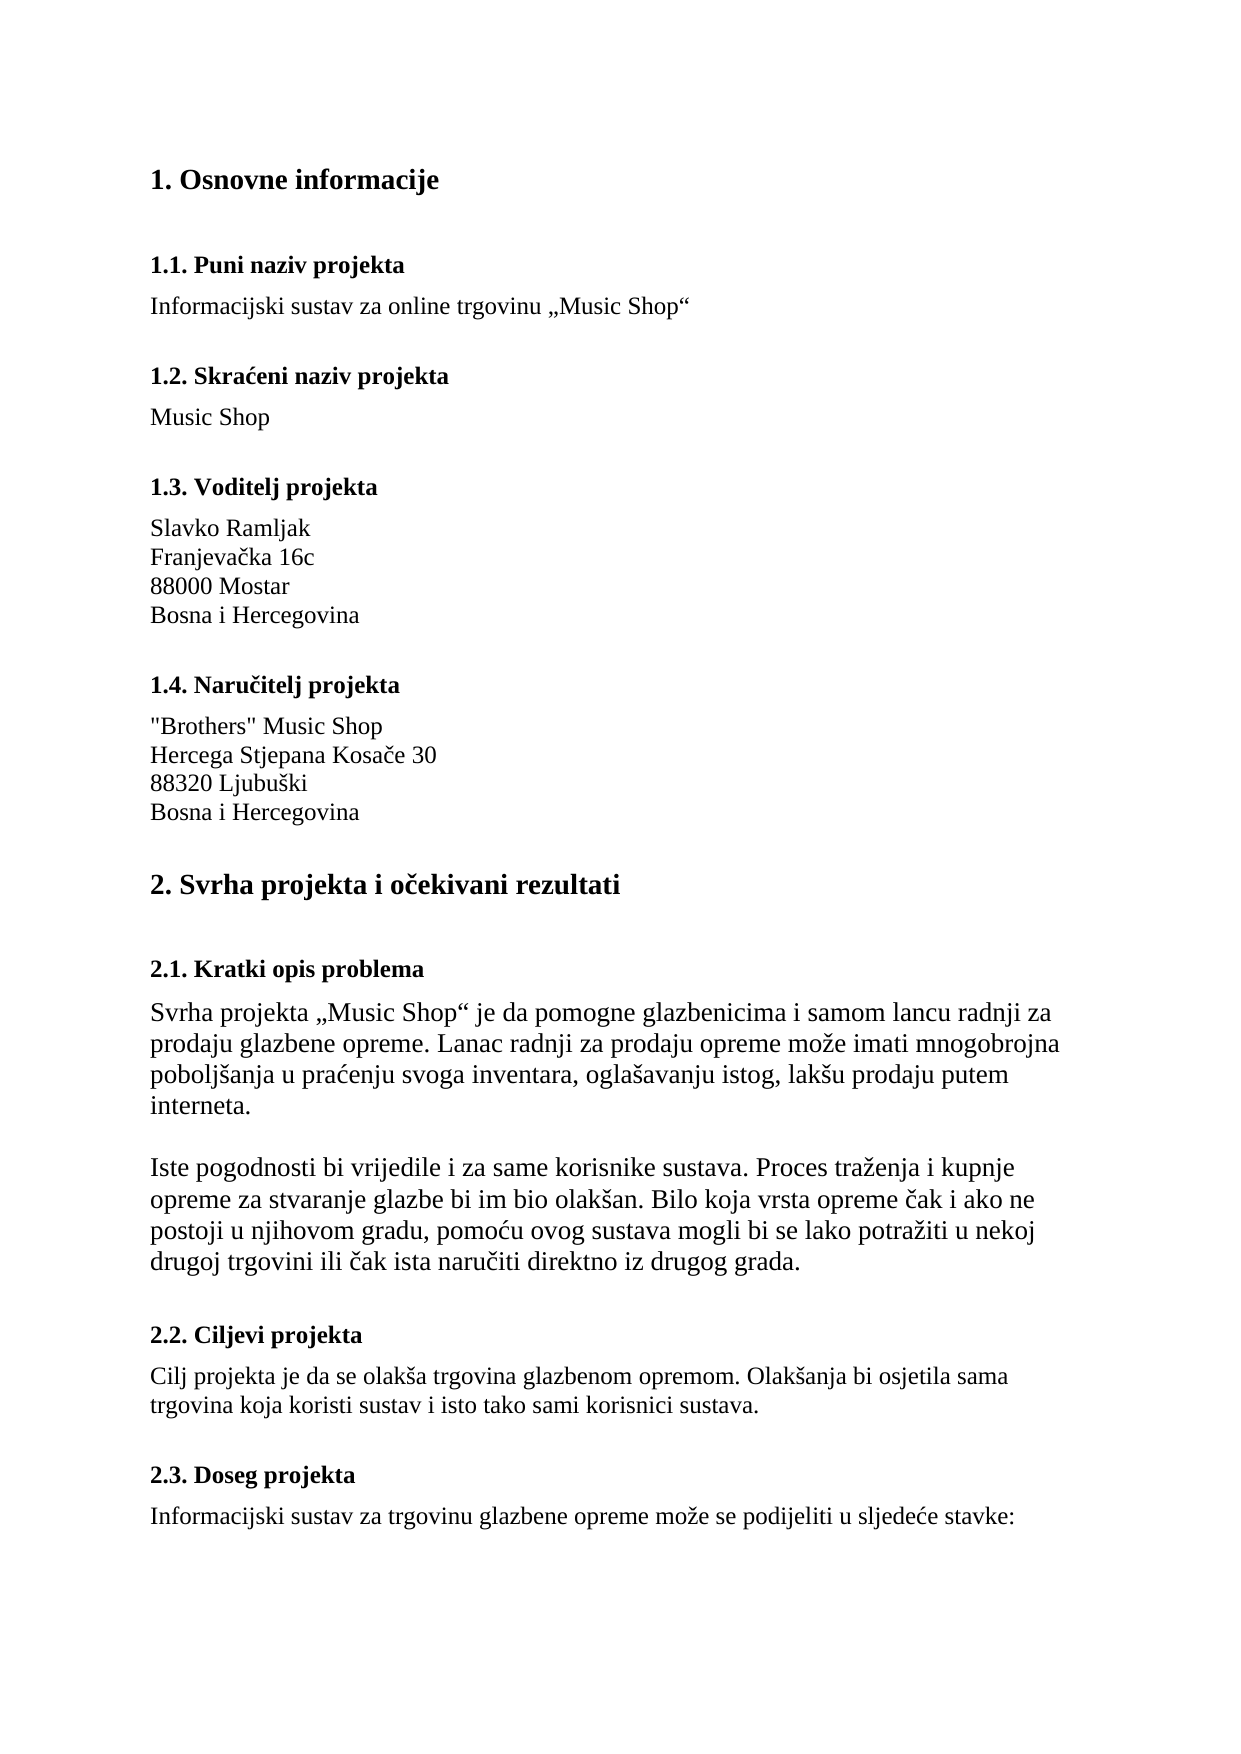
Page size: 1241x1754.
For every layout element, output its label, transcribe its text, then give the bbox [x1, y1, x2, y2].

text Music Shop [150, 402, 1090, 431]
text Informacijski sustav za online trgovinu „Music Shop“ [150, 291, 1090, 320]
subtitle Kratki opis problema [150, 954, 1090, 983]
text Franjevačka 16c [150, 542, 1090, 571]
subtitle Osnovne informacije [150, 162, 1090, 196]
text 88320 Ljubuški [150, 768, 1090, 797]
subtitle Puni naziv projekta [150, 250, 1090, 278]
text Bosna i Hercegovina [150, 600, 1090, 628]
text 88000 Mostar [150, 571, 1090, 600]
subtitle Voditelj projekta [150, 472, 1090, 501]
text Cilj projekta je da se olakša trgovina glazbenom opremom. Olakšanja bi osjetila sama trgovina koja koristi sustav i isto tako sami korisnici sustava. [150, 1361, 1090, 1418]
subtitle Svrha projekta i očekivani rezultati [150, 867, 1090, 901]
subtitle Ciljevi projekta [150, 1320, 1090, 1348]
text Informacijski sustav za trgovinu glazbene opreme može se podijeliti u sljedeće stavke: [150, 1501, 1090, 1530]
text Slavko Ramljak [150, 513, 1090, 542]
text Iste pogodnosti bi vrijedile i za same korisnike sustava. Proces traženja i kupnje opreme za stvaranje glazbe bi im bio olakšan. Bilo koja vrsta opreme čak i ako ne postoji u njihovom gradu, pomoću ovog sustava mogli bi se lako potražiti u nekoj drugoj trgovini ili čak ista naručiti direktno iz drugog grada. [150, 1152, 1090, 1276]
subtitle Doseg projekta [150, 1460, 1090, 1488]
text Svrha projekta „Music Shop“ je da pomogne glazbenicima i samom lancu radnji za prodaju glazbene opreme. Lanac radnji za prodaju opreme može imati mnogobrojna poboljšanja u praćenju svoga inventara, oglašavanju istog, lakšu prodaju putem interneta. [150, 996, 1090, 1120]
text "Brothers" Music Shop [150, 711, 1090, 740]
subtitle Skraćeni naziv projekta [150, 361, 1090, 390]
text Bosna i Hercegovina [150, 797, 1090, 826]
text Hercega Stjepana Kosače 30 [150, 740, 1090, 768]
subtitle Naručitelj projekta [150, 670, 1090, 698]
